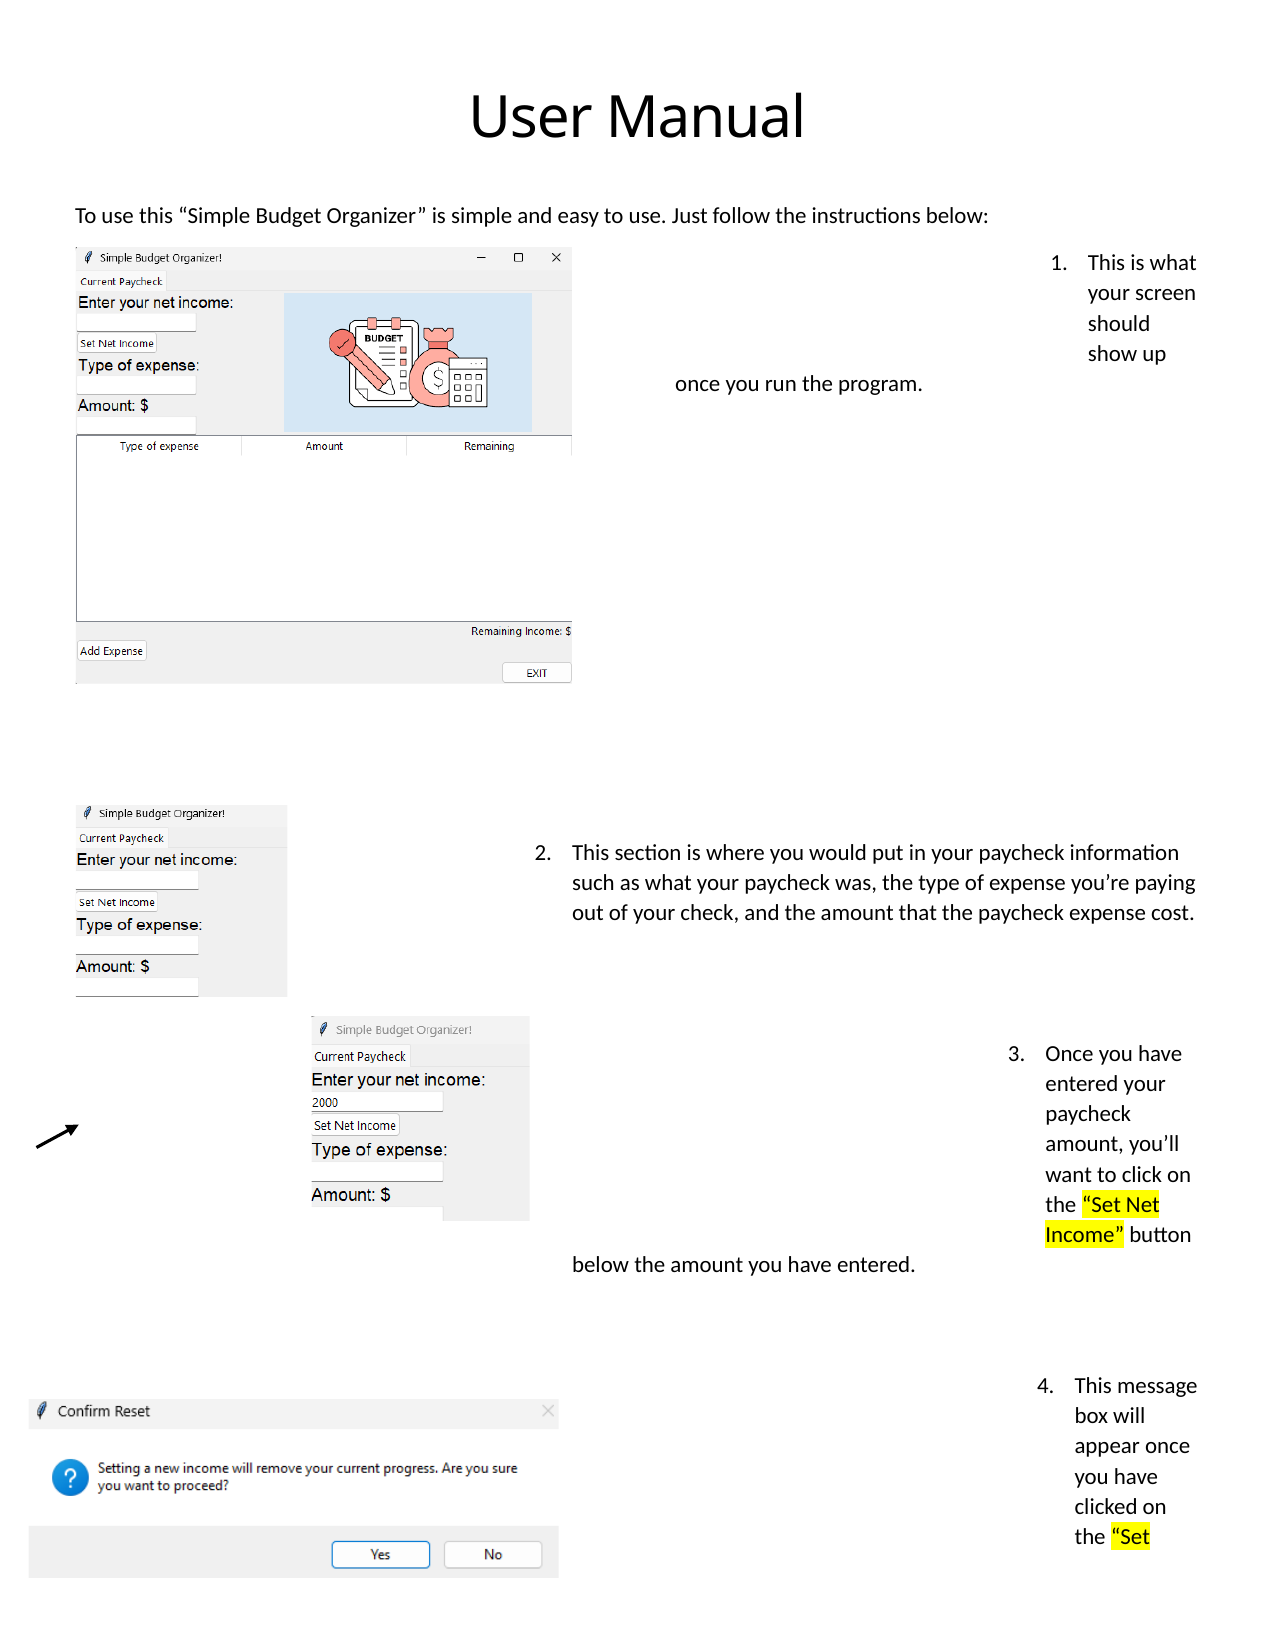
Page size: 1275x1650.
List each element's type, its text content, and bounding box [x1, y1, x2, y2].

picture [75, 247, 572, 683]
text To use this “Simple Budget Organizer” is simple and easy to use. Just follow the instructions below: [75, 201, 1200, 229]
picture [27, 1368, 559, 1547]
title User Manual [75, 75, 1200, 154]
list This is what your screen should show up [572, 248, 1200, 367]
picture [75, 805, 287, 996]
list Once you have entered your paycheck amount, you’ll want to click on the “Set Net Income” button below the amount you have entered. [534, 1039, 1200, 1248]
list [534, 1341, 1200, 1550]
picture [310, 1016, 530, 1221]
list once you run the program. [647, 369, 1200, 397]
list This section is where you would put in your paycheck information such as what your paycheck was, the type of expense you’re paying out of your check, and the amount that the paycheck expense cost. [534, 838, 1200, 926]
